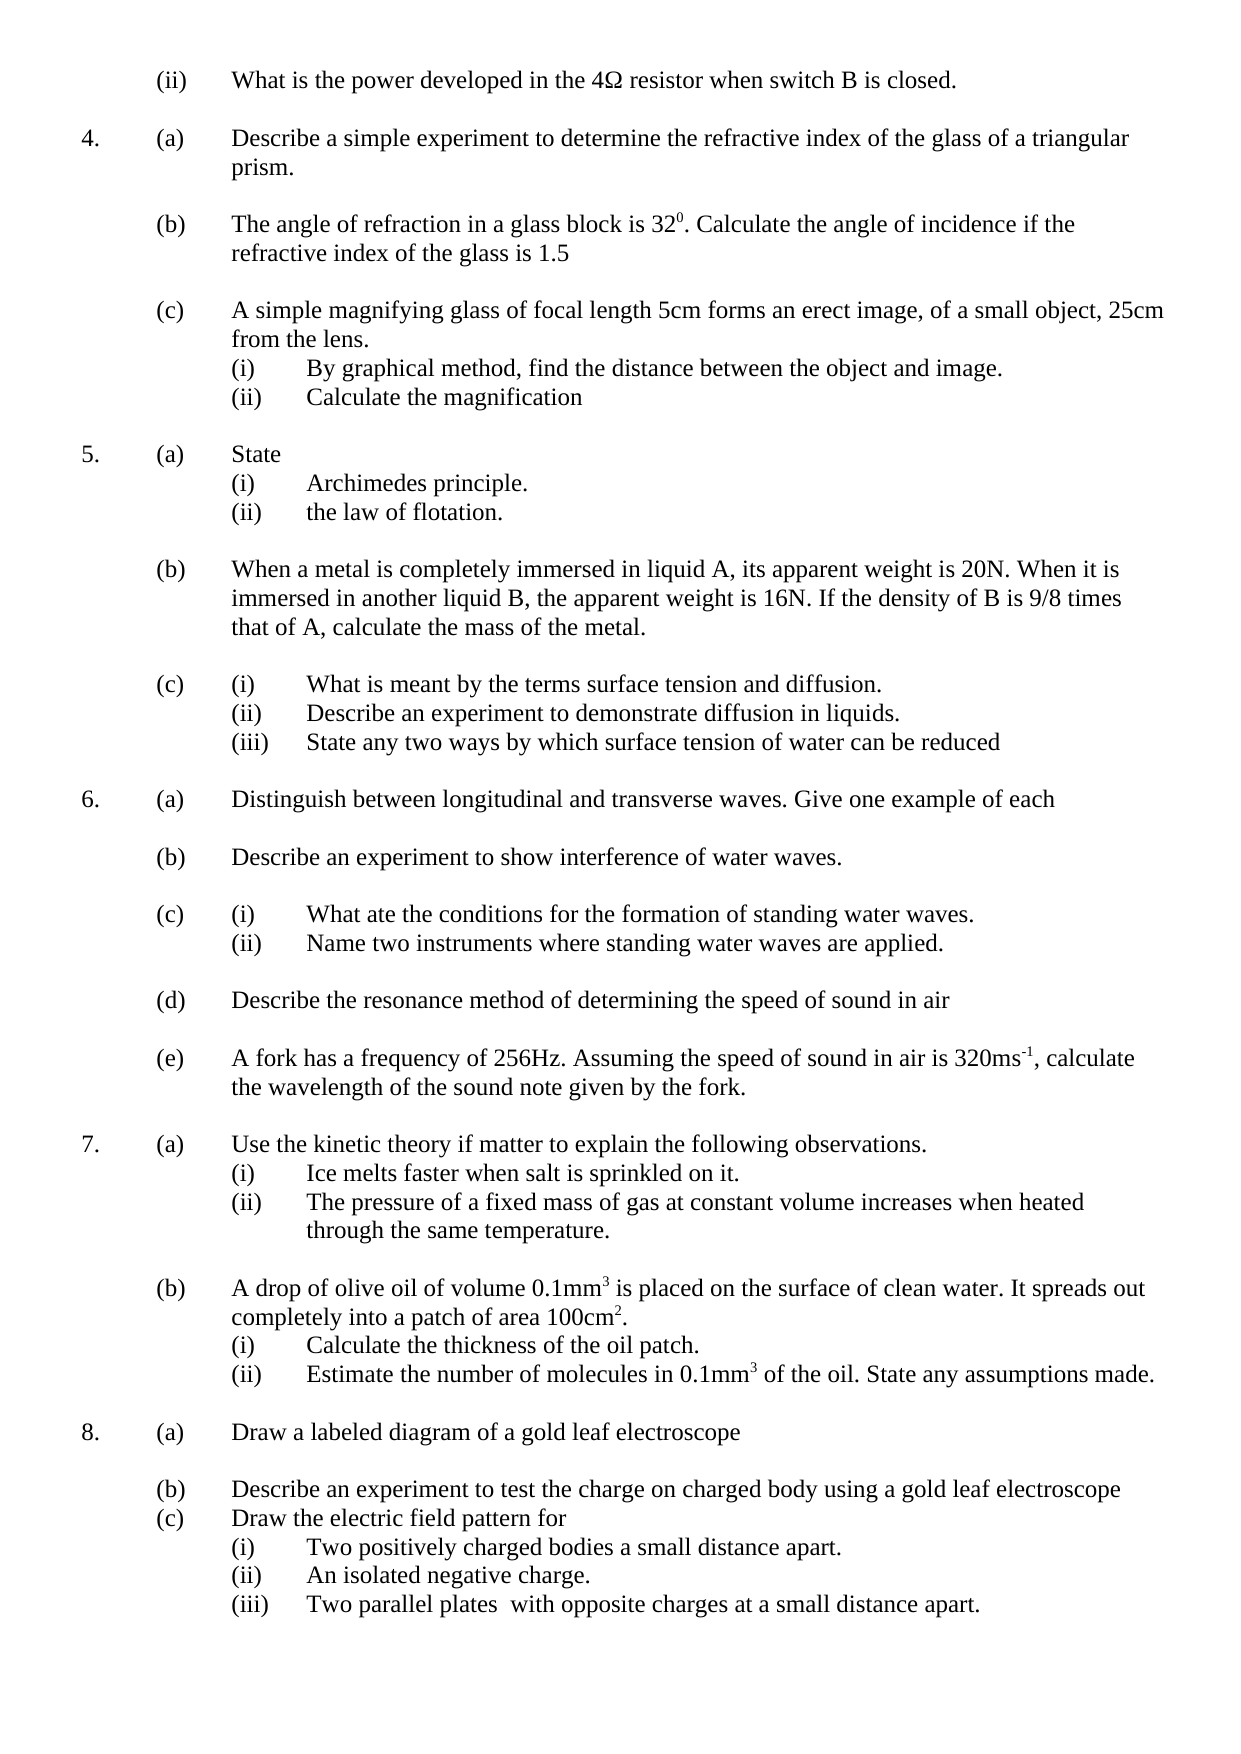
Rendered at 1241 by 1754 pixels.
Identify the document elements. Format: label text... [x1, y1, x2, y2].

text 6. (a) Distinguish between longitudinal and transverse waves. Give one example of each [81, 784, 1165, 813]
text (ii) Name two instruments where standing water waves are applied. [156, 928, 1165, 957]
text (iii) Two parallel plates with opposite charges at a small distance apart. [156, 1589, 1165, 1618]
text (d) Describe the resonance method of determining the speed of sound in air [81, 986, 1165, 1014]
text (ii) An isolated negative charge. [156, 1561, 1165, 1589]
text (b) When a metal is completely immersed in liquid A, its apparent weight is 20N. When it is immersed in another liquid B, the apparent weight is 16N. If the density of B is 9/8 times that of A, calculate the mass of the metal. [156, 554, 1165, 641]
text 5. (a) State [81, 439, 1165, 468]
text (ii) Calculate the magnification [231, 382, 1165, 411]
text prism. [81, 152, 1165, 181]
text 8. (a) Draw a labeled diagram of a gold leaf electroscope [81, 1417, 1165, 1446]
text (b) A drop of olive oil of volume 0.1mm3 is placed on the surface of clean water. It spreads out completely into a patch of area 100cm2. [156, 1273, 1165, 1331]
text (iii) State any two ways by which surface tension of water can be reduced [156, 727, 1165, 756]
text 7. (a) Use the kinetic theory if matter to explain the following observations. [81, 1129, 1165, 1158]
text (b) Describe an experiment to test the charge on charged body using a gold leaf electroscope [81, 1474, 1165, 1503]
list What is the power developed in the 4Ω resistor when switch B is closed. [156, 66, 1165, 94]
text (i) Archimedes principle. [156, 468, 1165, 497]
text (i) Ice melts faster when salt is sprinkled on it. [156, 1158, 1165, 1187]
text (ii) Estimate the number of molecules in 0.1mm3 of the oil. State any assumptions made. [156, 1359, 1165, 1388]
text (i) By graphical method, find the distance between the object and image. [231, 353, 1165, 382]
text (i) Two positively charged bodies a small distance apart. [156, 1532, 1165, 1561]
text (ii) The pressure of a fixed mass of gas at constant volume increases when heated through the same temperature. [231, 1187, 1165, 1244]
text (ii) Describe an experiment to demonstrate diffusion in liquids. [156, 698, 1165, 727]
text (e) A fork has a frequency of 256Hz. Assuming the speed of sound in air is 320ms-1, calculate the wavelength of the sound note given by the fork. [156, 1043, 1165, 1101]
text (b) Describe an experiment to show interference of water waves. [81, 842, 1165, 871]
text (b) The angle of refraction in a glass block is 320. Calculate the angle of incidence if the refractive index of the glass is 1.5 [156, 209, 1165, 267]
text (c) A simple magnifying glass of focal length 5cm forms an erect image, of a small object, 25cm from the lens. [156, 296, 1165, 353]
text (c) Draw the electric field pattern for [81, 1503, 1165, 1532]
text (c) (i) What is meant by the terms surface tension and diffusion. [81, 669, 1165, 698]
text (ii) the law of flotation. [156, 497, 1165, 526]
text (c) (i) What ate the conditions for the formation of standing water waves. [81, 899, 1165, 928]
text 4. (a) Describe a simple experiment to determine the refractive index of the glass of a triangular [81, 123, 1165, 152]
text (i) Calculate the thickness of the oil patch. [156, 1331, 1165, 1359]
